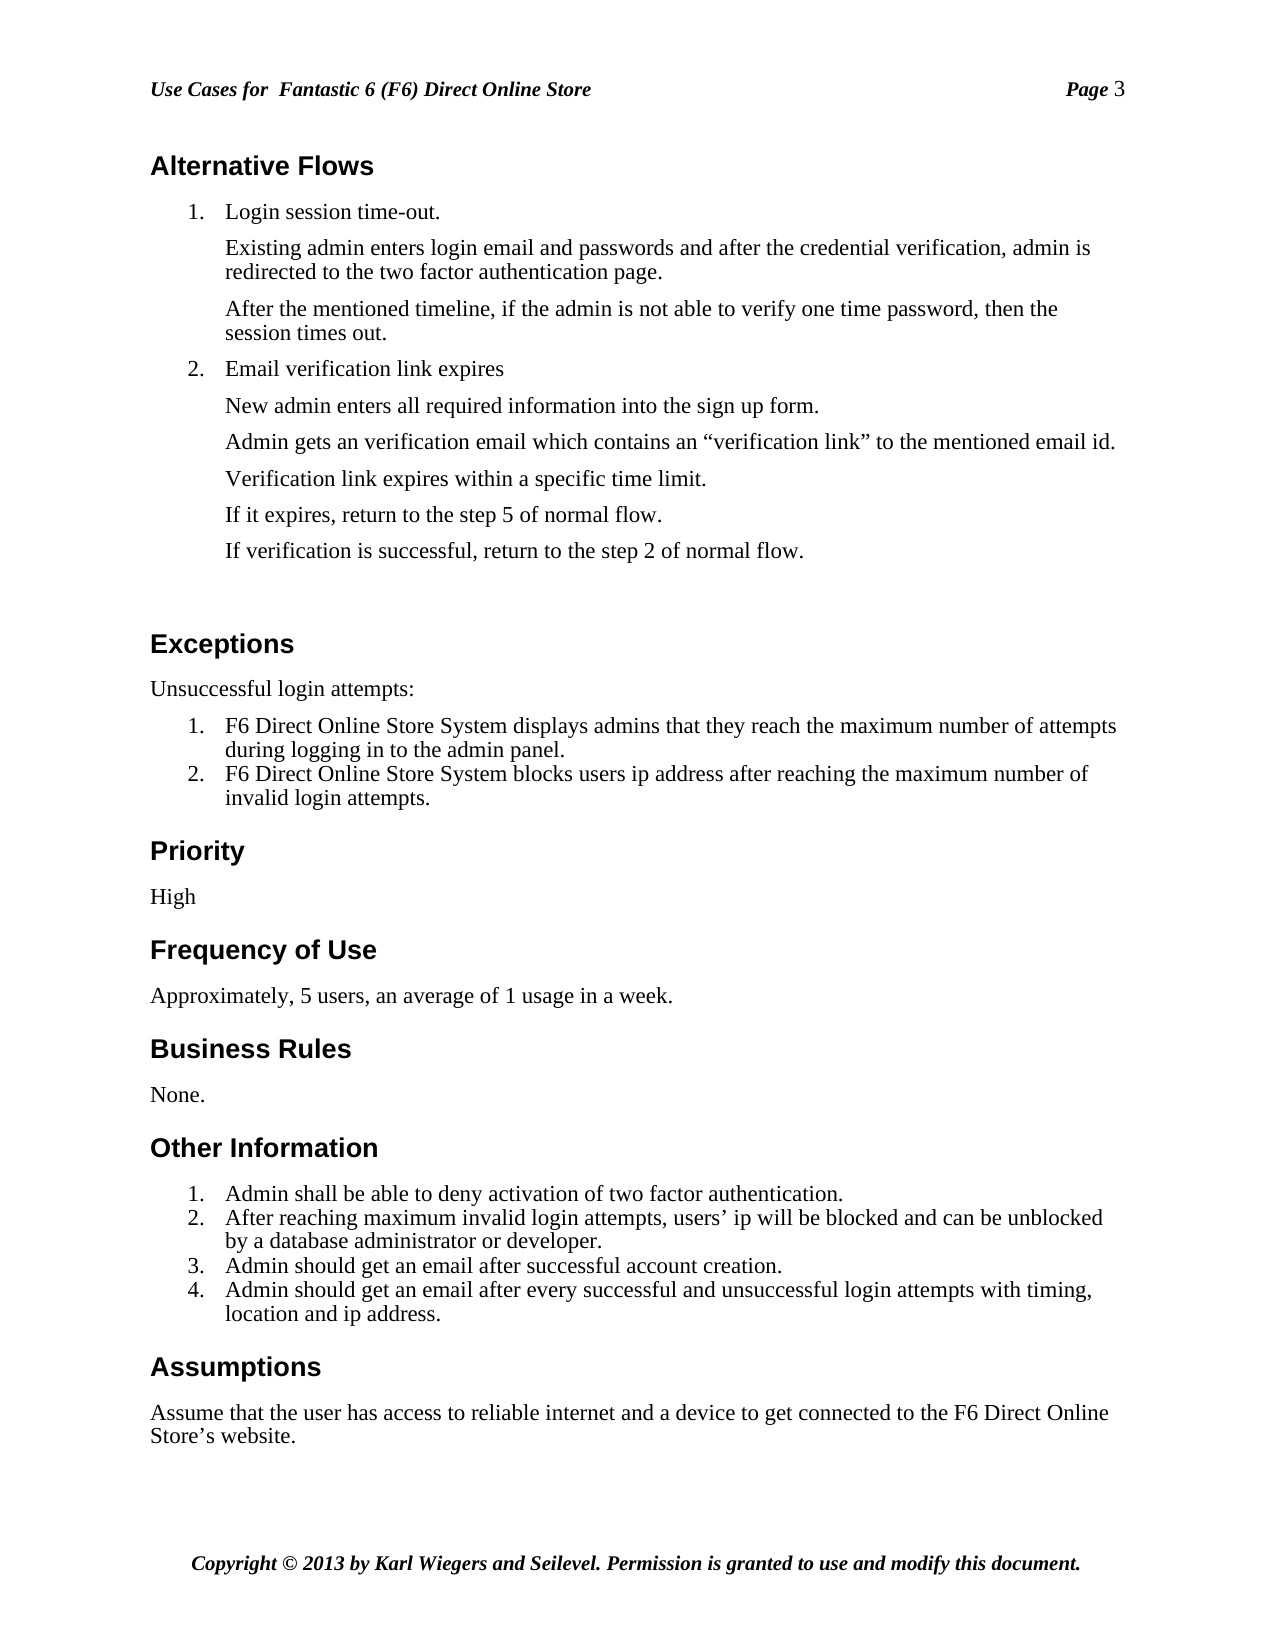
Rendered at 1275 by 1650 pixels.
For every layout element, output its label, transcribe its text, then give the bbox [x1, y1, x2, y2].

subtitle Business Rules [150, 1033, 1125, 1064]
list Email verification link expires [187, 357, 1125, 381]
list Login session time-out. [187, 200, 1125, 224]
text Admin gets an verification email which contains an “verification link” to the mentioned email id. [225, 430, 1125, 454]
subtitle Frequency of Use [150, 934, 1125, 965]
text New admin enters all required information into the sign up form. [225, 394, 1125, 418]
subtitle Alternative Flows [150, 150, 1125, 181]
subtitle Priority [150, 835, 1125, 866]
list F6 Direct Online Store System blocks users ip address after reaching the maximum number of invalid login attempts. [187, 762, 1125, 810]
text Approximately, 5 users, an average of 1 usage in a week. [150, 984, 1125, 1008]
text Verification link expires within a specific time limit. [225, 467, 1125, 491]
text If it expires, return to the step 5 of normal flow. [225, 503, 1125, 527]
subtitle Exceptions [150, 628, 1125, 659]
list After reaching maximum invalid login attempts, users’ ip will be blocked and can be unblocked by a database administrator or developer. [187, 1206, 1125, 1254]
list Admin shall be able to deny activation of two factor authentication. [187, 1182, 1125, 1206]
list F6 Direct Online Store System displays admins that they reach the maximum number of attempts during logging in to the admin panel. [187, 714, 1125, 762]
text After the mentioned timeline, if the admin is not able to verify one time password, then the session times out. [225, 297, 1125, 345]
text Assume that the user has access to reliable internet and a device to get connected to the F6 Direct Online Store’s website. [150, 1401, 1125, 1449]
subtitle Assumptions [150, 1351, 1125, 1382]
text Existing admin enters login email and passwords and after the credential verification, admin is redirected to the two factor authentication page. [225, 236, 1125, 284]
text If verification is successful, return to the step 2 of normal flow. [225, 540, 1125, 564]
list Admin should get an email after every successful and unsuccessful login attempts with timing, location and ip address. [187, 1278, 1125, 1326]
text Unsuccessful login attempts: [150, 678, 1125, 702]
list Admin should get an email after successful account creation. [187, 1254, 1125, 1278]
text None. [150, 1083, 1125, 1107]
subtitle Other Information [150, 1132, 1125, 1163]
text High [150, 885, 1125, 909]
